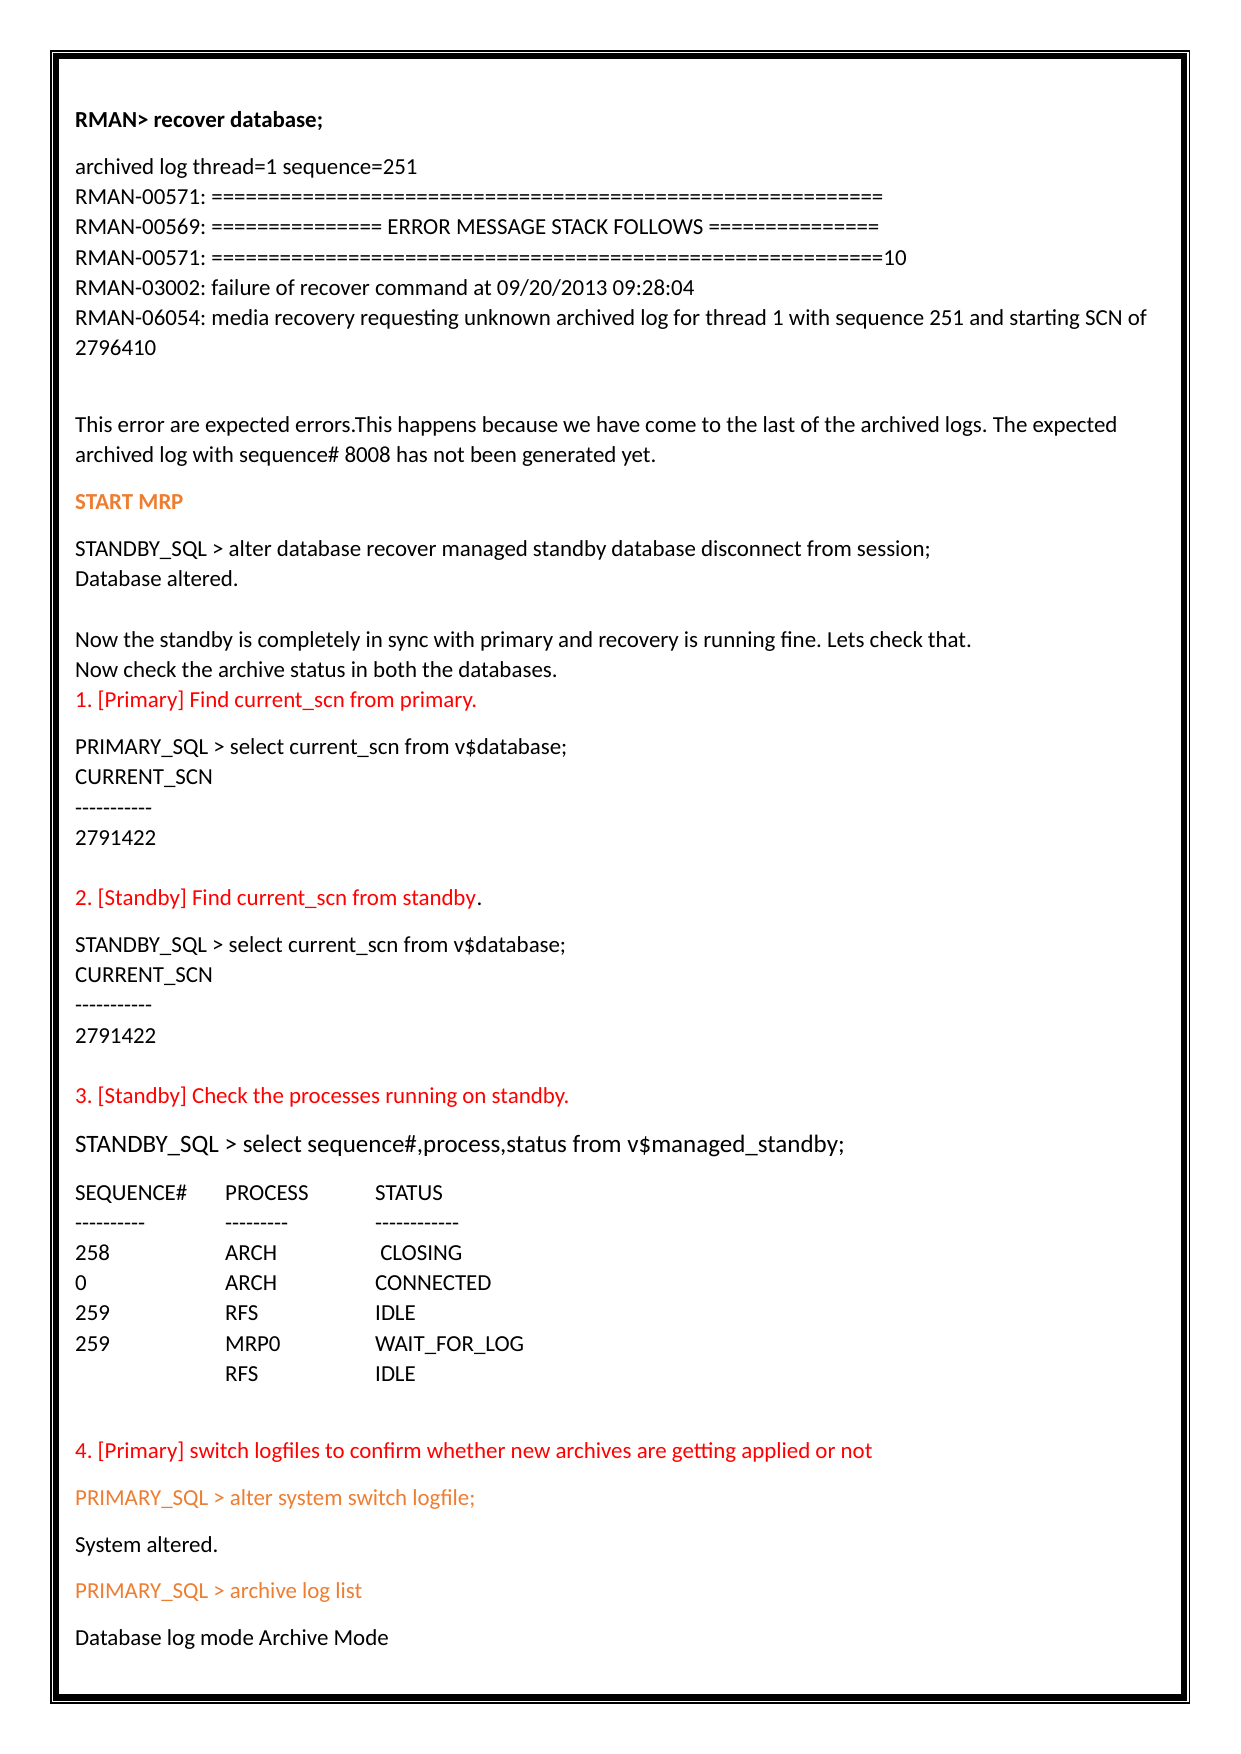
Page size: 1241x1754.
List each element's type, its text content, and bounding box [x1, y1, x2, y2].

text RMAN-00571: ===========================================================10 [75, 243, 1165, 271]
text ---------- --------- ------------ [75, 1208, 1165, 1236]
text Now check the archive status in both the databases. [75, 655, 1165, 683]
text 2796410 [75, 333, 1165, 361]
text PRIMARY_SQL > select current_scn from v$database; [75, 732, 1165, 760]
text This error are expected errors.This happens because we have come to the last of the archived logs. The expected archived log with sequence# 8008 has not been generated yet. [75, 410, 1165, 469]
text RMAN-03002: failure of recover command at 09/20/2013 09:28:04 [75, 273, 1165, 301]
text RMAN-00569: =============== ERROR MESSAGE STACK FOLLOWS =============== [75, 212, 1165, 241]
text Database log mode Archive Mode [75, 1623, 1165, 1652]
text 2791422 [75, 823, 1165, 851]
text RMAN> recover database; [75, 105, 1165, 133]
text ----------- [75, 793, 1165, 821]
text 0 ARCH CONNECTED [75, 1268, 1165, 1296]
text RMAN-06054: media recovery requesting unknown archived log for thread 1 with sequence 251 and starting SCN of [75, 303, 1165, 331]
text 3. [Standby] Check the processes running on standby. [75, 1081, 1165, 1109]
text PRIMARY_SQL > archive log list [75, 1577, 1165, 1605]
text 4. [Primary] switch logfiles to confirm whether new archives are getting applied or not [75, 1436, 1165, 1464]
text CURRENT_SCN [75, 960, 1165, 988]
text System altered. [75, 1530, 1165, 1558]
text 258 ARCH CLOSING [75, 1238, 1165, 1266]
text Database altered. [75, 564, 1165, 593]
text Now the standby is completely in sync with primary and recovery is running fine. Lets check that. [75, 625, 1165, 653]
text PRIMARY_SQL > alter system switch logfile; [75, 1483, 1165, 1511]
text STANDBY_SQL > select sequence#,process,status from v$managed_standby; [75, 1128, 1165, 1159]
text STANDBY_SQL > select current_scn from v$database; [75, 930, 1165, 958]
text CURRENT_SCN [75, 762, 1165, 791]
text RFS IDLE [150, 1359, 1165, 1387]
text RMAN-00571: =========================================================== [75, 182, 1165, 210]
text 2791422 [75, 1021, 1165, 1049]
text ----------- [75, 991, 1165, 1019]
text 2. [Standby] Find current_scn from standby. [75, 883, 1165, 911]
text 1. [Primary] Find current_scn from primary. [75, 685, 1165, 713]
text STANDBY_SQL > alter database recover managed standby database disconnect from session; [75, 534, 1165, 562]
text SEQUENCE# PROCESS STATUS [75, 1178, 1165, 1206]
text 259 RFS IDLE [75, 1298, 1165, 1327]
text START MRP [75, 487, 1165, 516]
text 259 MRP0 WAIT_FOR_LOG [75, 1329, 1165, 1357]
text archived log thread=1 sequence=251 [75, 152, 1165, 180]
